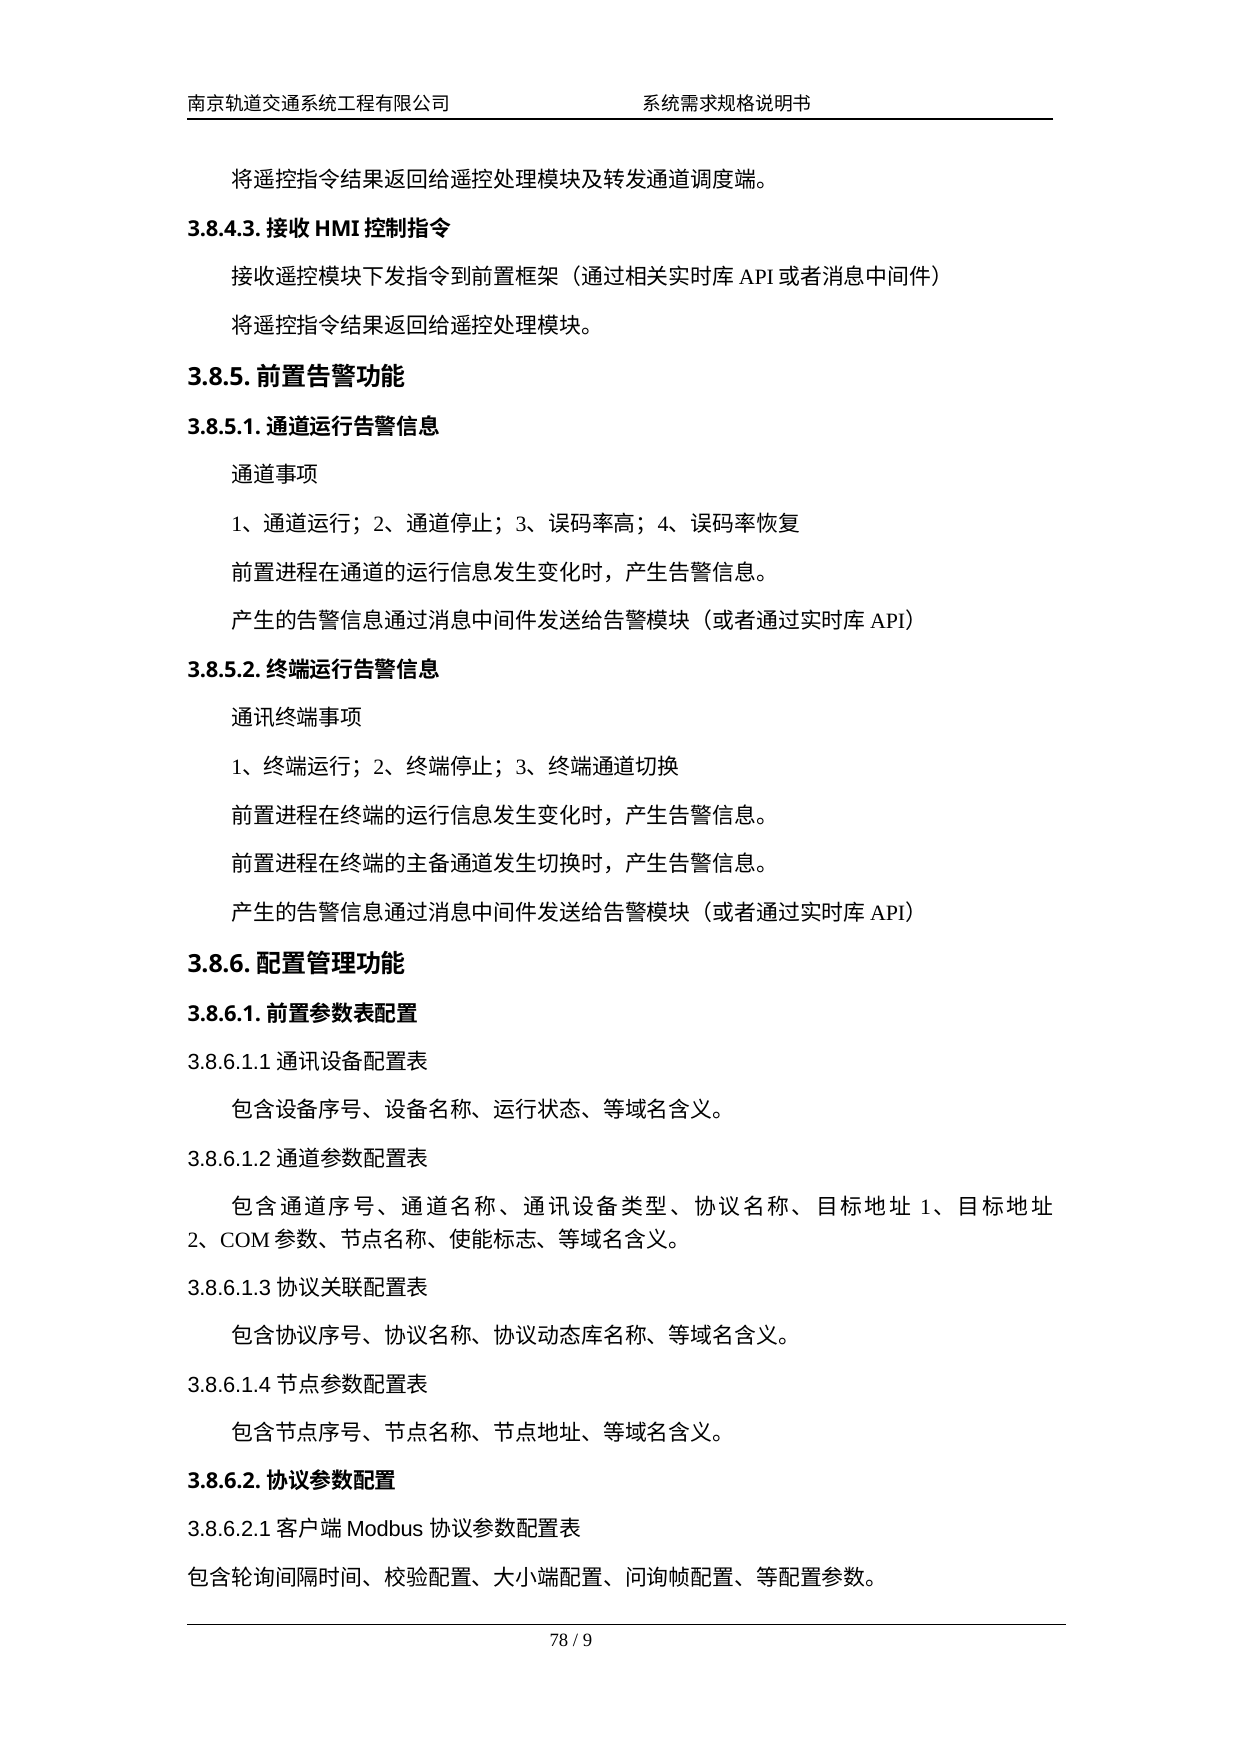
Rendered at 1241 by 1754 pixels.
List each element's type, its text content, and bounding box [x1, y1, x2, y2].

subtitle 通道参数配置表 [187, 1141, 1053, 1172]
text 包含节点序号、节点名称、节点地址、等域名含义。 [187, 1414, 1053, 1447]
text 前置进程在终端的运行信息发生变化时，产生告警信息。 [187, 797, 1053, 830]
subtitle 通讯设备配置表 [187, 1044, 1053, 1076]
text 包含设备序号、设备名称、运行状态、等域名含义。 [187, 1092, 1053, 1124]
text 将遥控指令结果返回给遥控处理模块及转发通道调度端。 [187, 162, 1053, 194]
text 通讯终端事项 [187, 700, 1053, 732]
subtitle 通道运行告警信息 [187, 409, 1053, 441]
text 包含协议序号、协议名称、协议动态库名称、等域名含义。 [187, 1318, 1053, 1350]
text 前置进程在终端的主备通道发生切换时，产生告警信息。 [187, 846, 1053, 878]
subtitle 节点参数配置表 [187, 1367, 1053, 1398]
subtitle 配置管理功能 [187, 943, 1053, 980]
subtitle 前置告警功能 [187, 356, 1053, 392]
text 产生的告警信息通过消息中间件发送给告警模块（或者通过实时库API） [187, 603, 1053, 636]
subtitle 客户端 Modbus 协议参数配置表 [187, 1511, 1053, 1543]
text 1、终端运行；2、终端停止；3、终端通道切换 [187, 748, 1053, 781]
text 包含通道序号、通道名称、通讯设备类型、协议名称、目标地址1、目标地址2、COM参数、节点名称、使能标志、等域名含义。 [187, 1189, 1053, 1254]
text 1、通道运行；2、通道停止；3、误码率高；4、误码率恢复 [187, 506, 1053, 538]
subtitle 接收HMI控制指令 [187, 211, 1053, 242]
text 将遥控指令结果返回给遥控处理模块。 [187, 307, 1053, 340]
subtitle 前置参数表配置 [187, 996, 1053, 1028]
subtitle 协议关联配置表 [187, 1270, 1053, 1302]
text 前置进程在通道的运行信息发生变化时，产生告警信息。 [187, 554, 1053, 587]
subtitle 终端运行告警信息 [187, 652, 1053, 683]
text 通道事项 [187, 457, 1053, 489]
text 包含轮询间隔时间、校验配置、大小端配置、问询帧配置、等配置参数。 [187, 1559, 1053, 1592]
text 接收遥控模块下发指令到前置框架（通过相关实时库API或者消息中间件） [187, 259, 1053, 291]
text 产生的告警信息通过消息中间件发送给告警模块（或者通过实时库API） [187, 895, 1053, 927]
subtitle 协议参数配置 [187, 1463, 1053, 1495]
